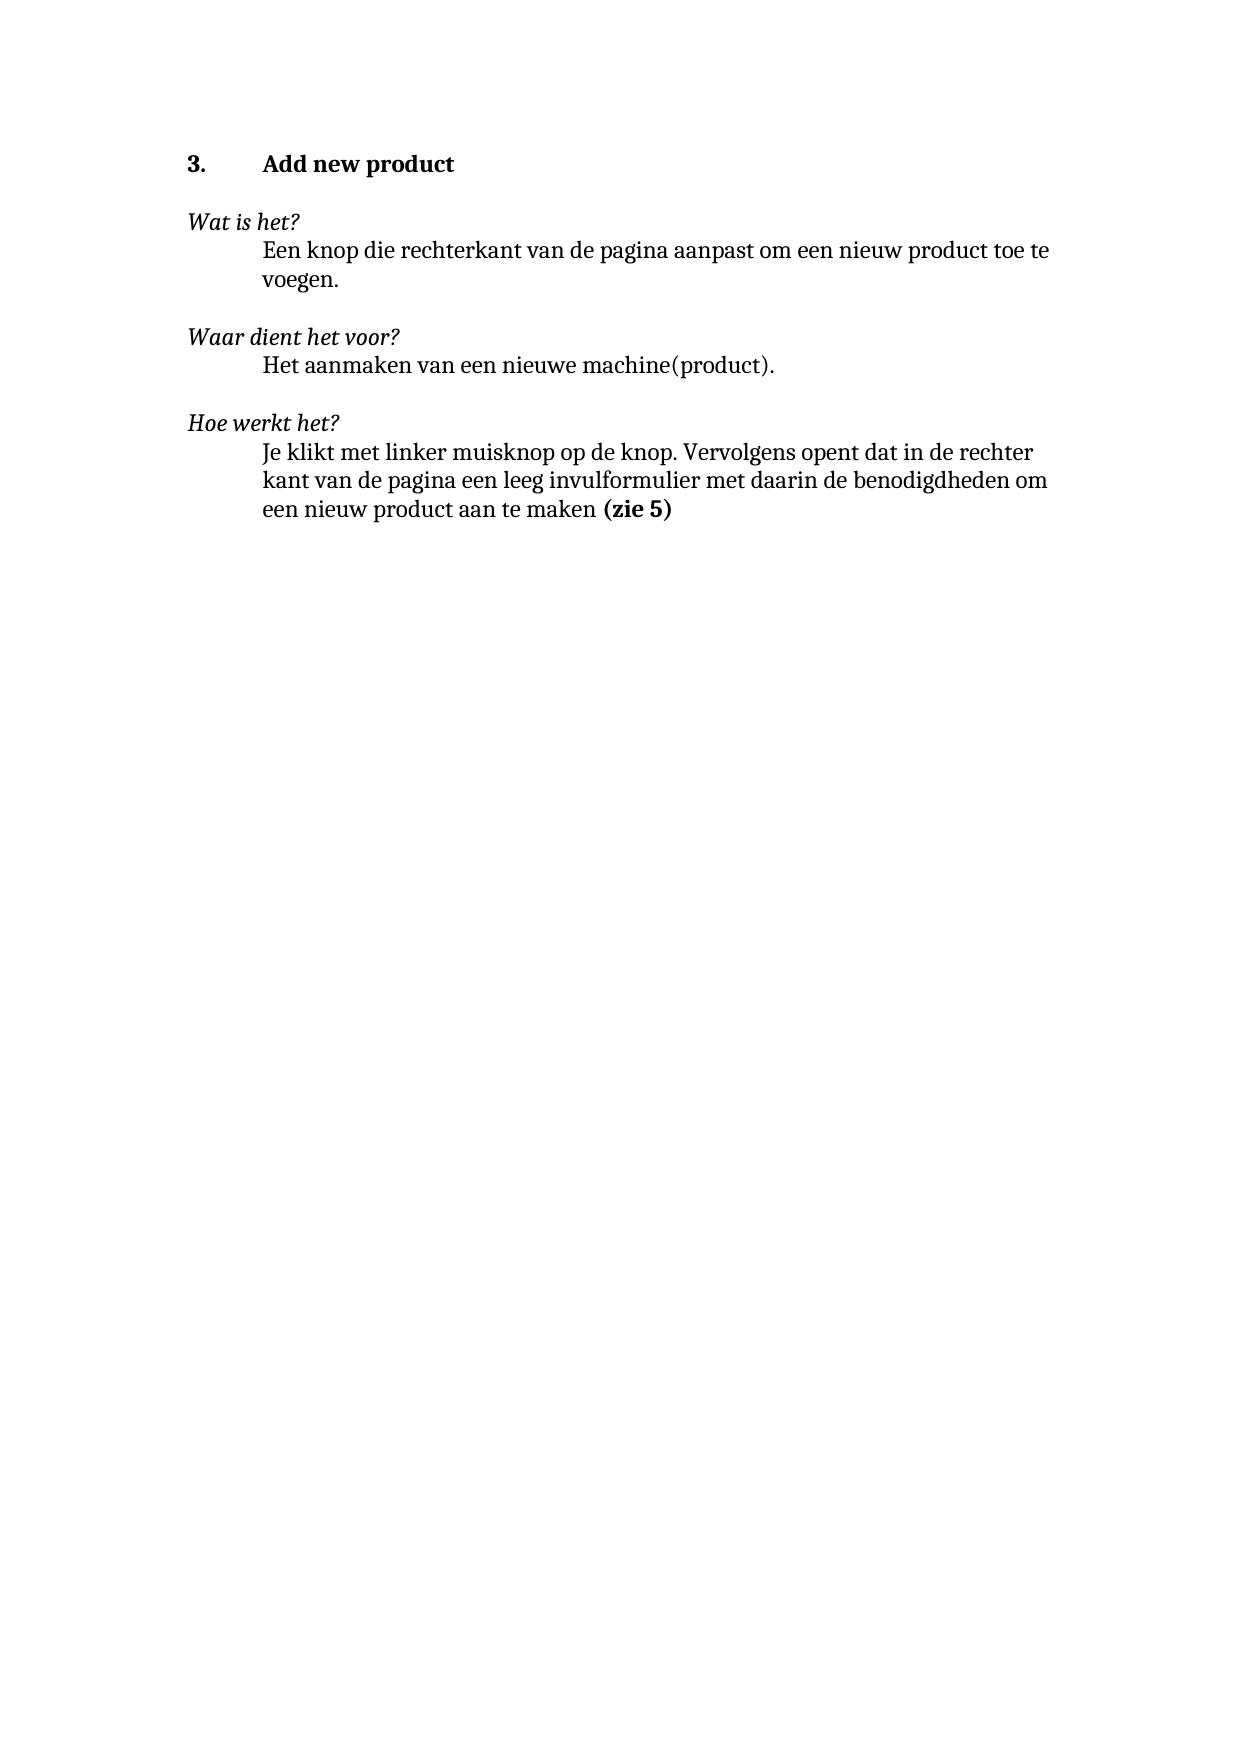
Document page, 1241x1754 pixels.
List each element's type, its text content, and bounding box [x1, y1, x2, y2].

text 3. Add new product [187, 150, 1053, 179]
text Hoe werkt het? [187, 409, 1053, 437]
text Waar dient het voor? [187, 322, 1053, 351]
text Je klikt met linker muisknop op de knop. Vervolgens opent dat in de rechter kant van de pagina een leeg invulformulier met daarin de benodigdheden om een nieuw product aan te maken (zie 5) [262, 437, 1053, 524]
text Het aanmaken van een nieuwe machine(product). [187, 351, 1053, 380]
text Een knop die rechterkant van de pagina aanpast om een nieuw product toe te voegen. [262, 236, 1053, 294]
text Wat is het? [187, 207, 1053, 236]
